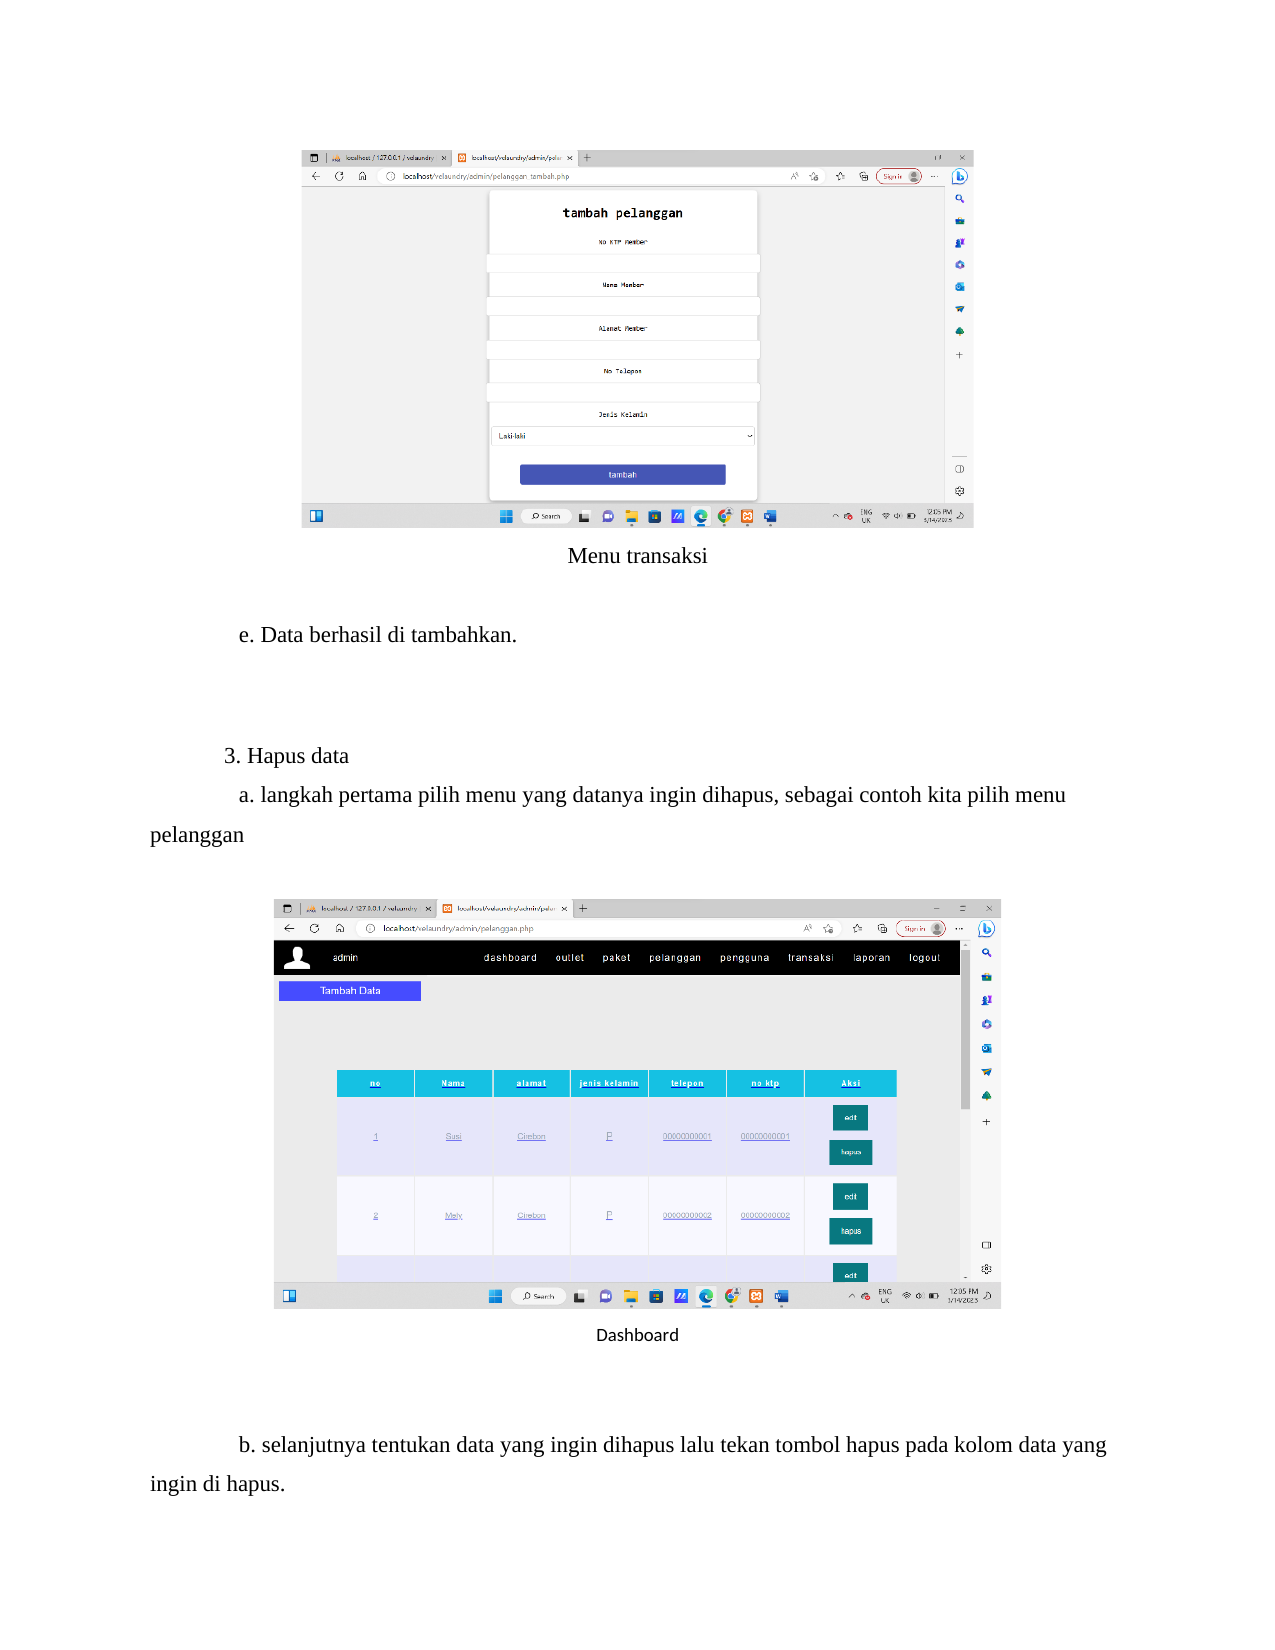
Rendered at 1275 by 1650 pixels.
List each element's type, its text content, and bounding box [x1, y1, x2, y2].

text Dashboard [150, 1323, 1125, 1346]
text Menu transaksi [150, 542, 1125, 568]
picture [273, 899, 1002, 1309]
text a. langkah pertama pilih menu yang datanya ingin dihapus, sebagai contoh kita pilih menu pelanggan [150, 781, 1125, 847]
text e. Data berhasil di tambahkan. [150, 621, 1125, 647]
text b. selanjutnya tentukan data yang ingin dihapus lalu tekan tombol hapus pada kolom data yang ingin di hapus. [150, 1431, 1125, 1497]
picture [301, 150, 974, 528]
text 3. Hapus data [150, 742, 1125, 768]
